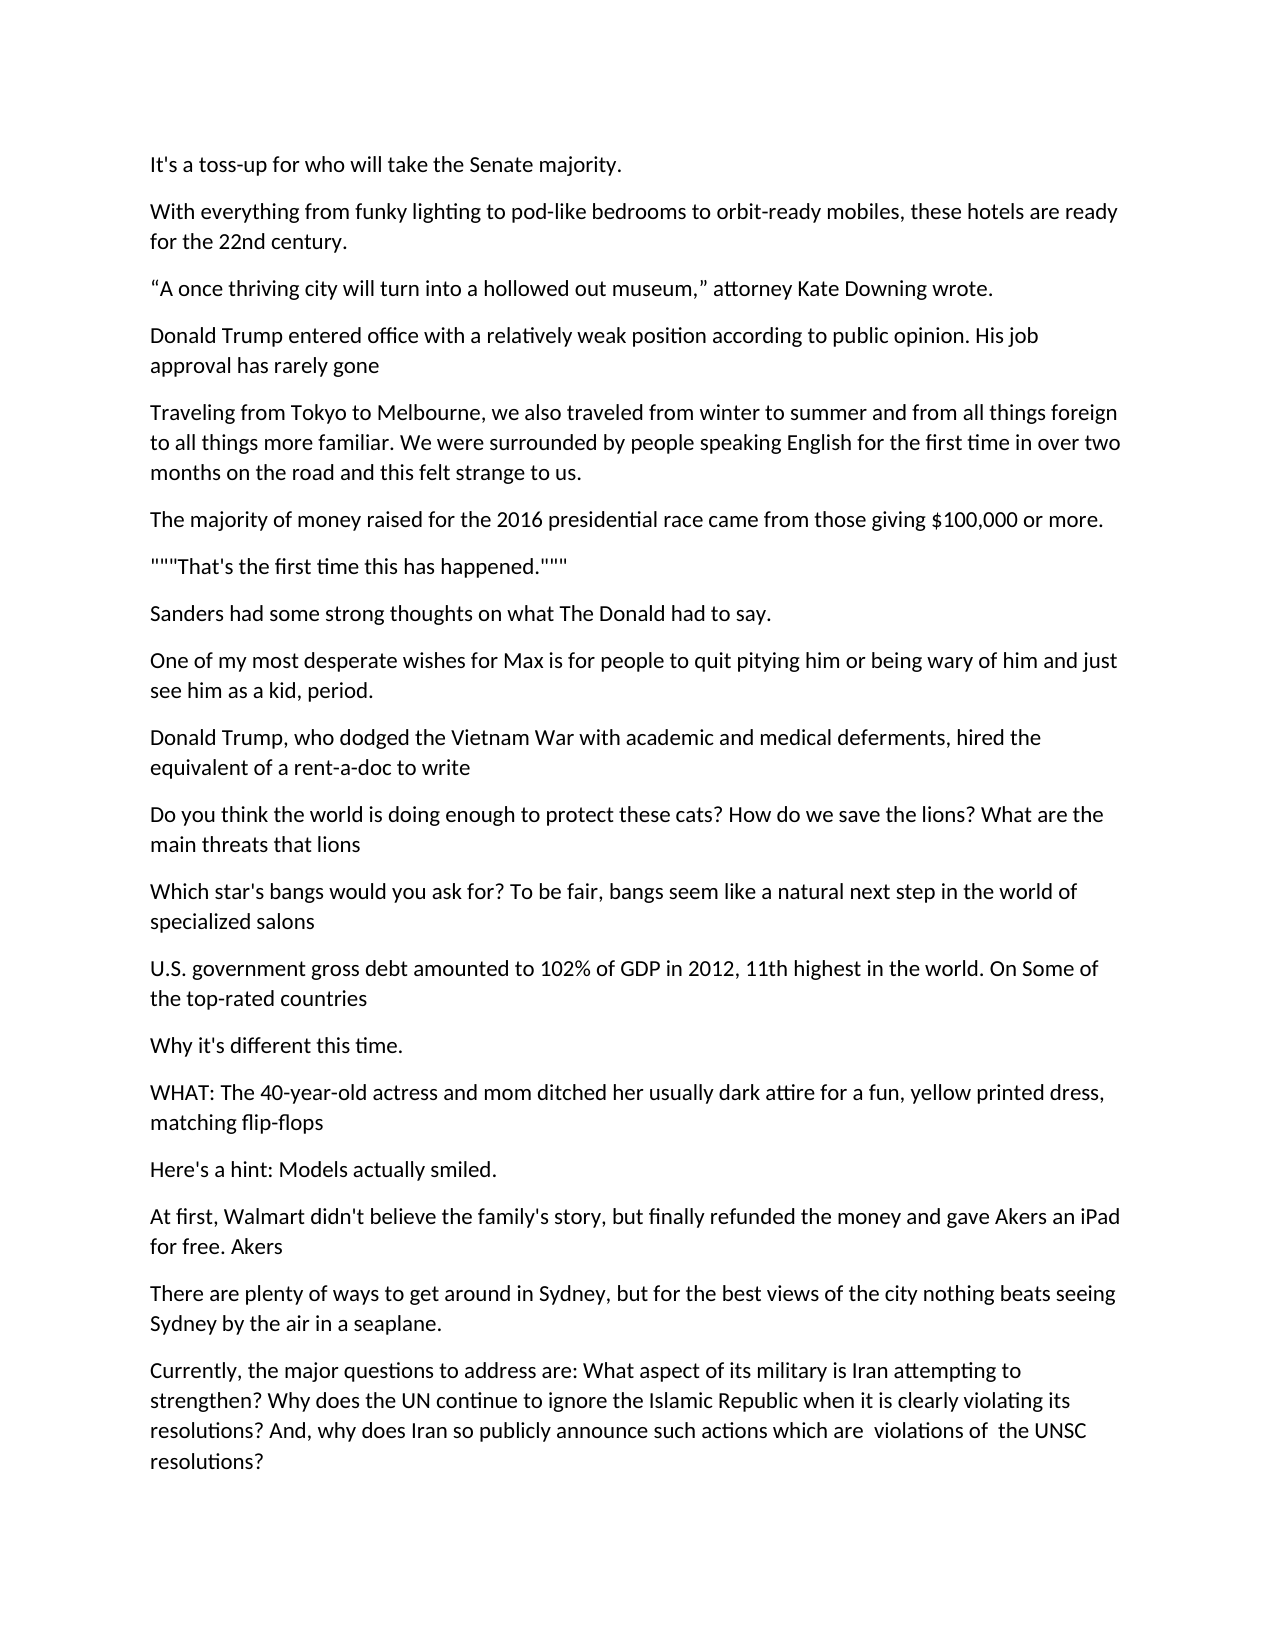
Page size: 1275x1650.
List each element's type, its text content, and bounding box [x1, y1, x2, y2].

text U.S. government gross debt amounted to 102% of GDP in 2012, 11th highest in the world. On Some of the top-rated countries [150, 954, 1125, 1012]
text At first, Walmart didn't believe the family's story, but finally refunded the money and gave Akers an iPad for free. Akers [150, 1202, 1125, 1260]
text Sanders had some strong thoughts on what The Donald had to say. [150, 599, 1125, 627]
text Donald Trump, who dodged the Vietnam War with academic and medical deferments, hired the equivalent of a rent-a-doc to write [150, 723, 1125, 781]
text Traveling from Tokyo to Melbourne, we also traveled from winter to summer and from all things foreign to all things more familiar. We were surrounded by people speaking English for the first time in over two months on the road and this felt strange to us. [150, 398, 1125, 486]
text Currently, the major questions to address are: What aspect of its military is Iran attempting to strengthen? Why does the UN continue to ignore the Islamic Republic when it is clearly violating its resolutions? And, why does Iran so publicly announce such actions which are violations of the UNSC resolutions? [150, 1356, 1125, 1475]
text """That's the first time this has happened.""" [150, 552, 1125, 580]
text It's a toss-up for who will take the Senate majority. [150, 150, 1125, 178]
text Do you think the world is doing enough to protect these cats? How do we save the lions? What are the main threats that lions [150, 800, 1125, 858]
text One of my most desperate wishes for Max is for people to quit pitying him or being wary of him and just see him as a kid, period. [150, 646, 1125, 704]
text Why it's different this time. [150, 1031, 1125, 1059]
text There are plenty of ways to get around in Sydney, but for the best views of the city nothing beats seeing Sydney by the air in a seaplane. [150, 1279, 1125, 1337]
text WHAT: The 40-year-old actress and mom ditched her usually dark attire for a fun, yellow printed dress, matching flip-flops [150, 1078, 1125, 1136]
text Donald Trump entered office with a relatively weak position according to public opinion. His job approval has rarely gone [150, 321, 1125, 379]
text With everything from funky lighting to pod-like bedrooms to orbit-ready mobiles, these hotels are ready for the 22nd century. [150, 197, 1125, 255]
text “A once thriving city will turn into a hollowed out museum,” attorney Kate Downing wrote. [150, 274, 1125, 302]
text Which star's bangs would you ask for? To be fair, bangs seem like a natural next step in the world of specialized salons [150, 877, 1125, 935]
text Here's a hint: Models actually smiled. [150, 1155, 1125, 1183]
text The majority of money raised for the 2016 presidential race came from those giving $100,000 or more. [150, 505, 1125, 533]
